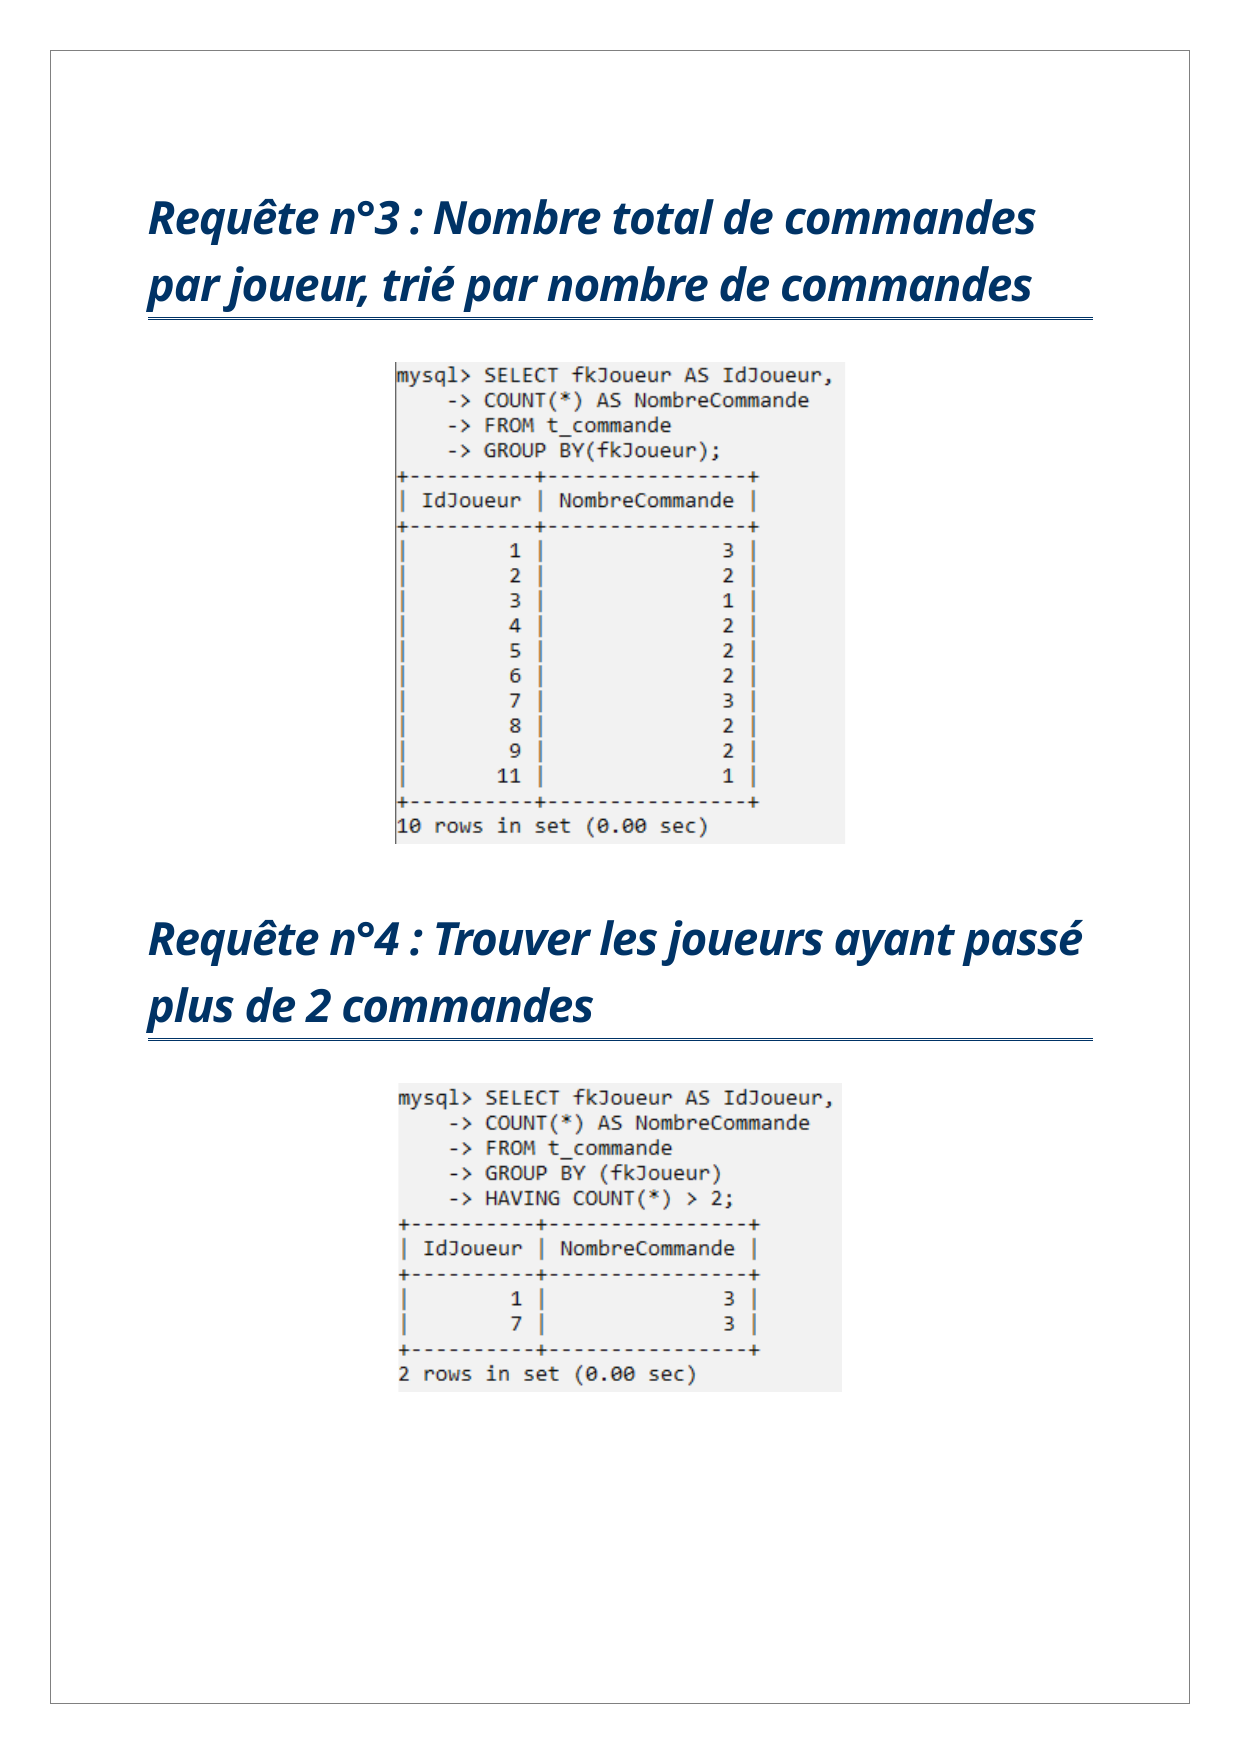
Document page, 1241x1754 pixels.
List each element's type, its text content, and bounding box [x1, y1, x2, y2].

picture [395, 362, 846, 844]
subtitle Requête n°3 : Nombre total de commandes par joueur, trié par nombre de commandes [147, 185, 1093, 320]
picture [398, 1083, 842, 1392]
subtitle Requête n°4 : Trouver les joueurs ayant passé plus de 2 commandes [147, 906, 1093, 1041]
